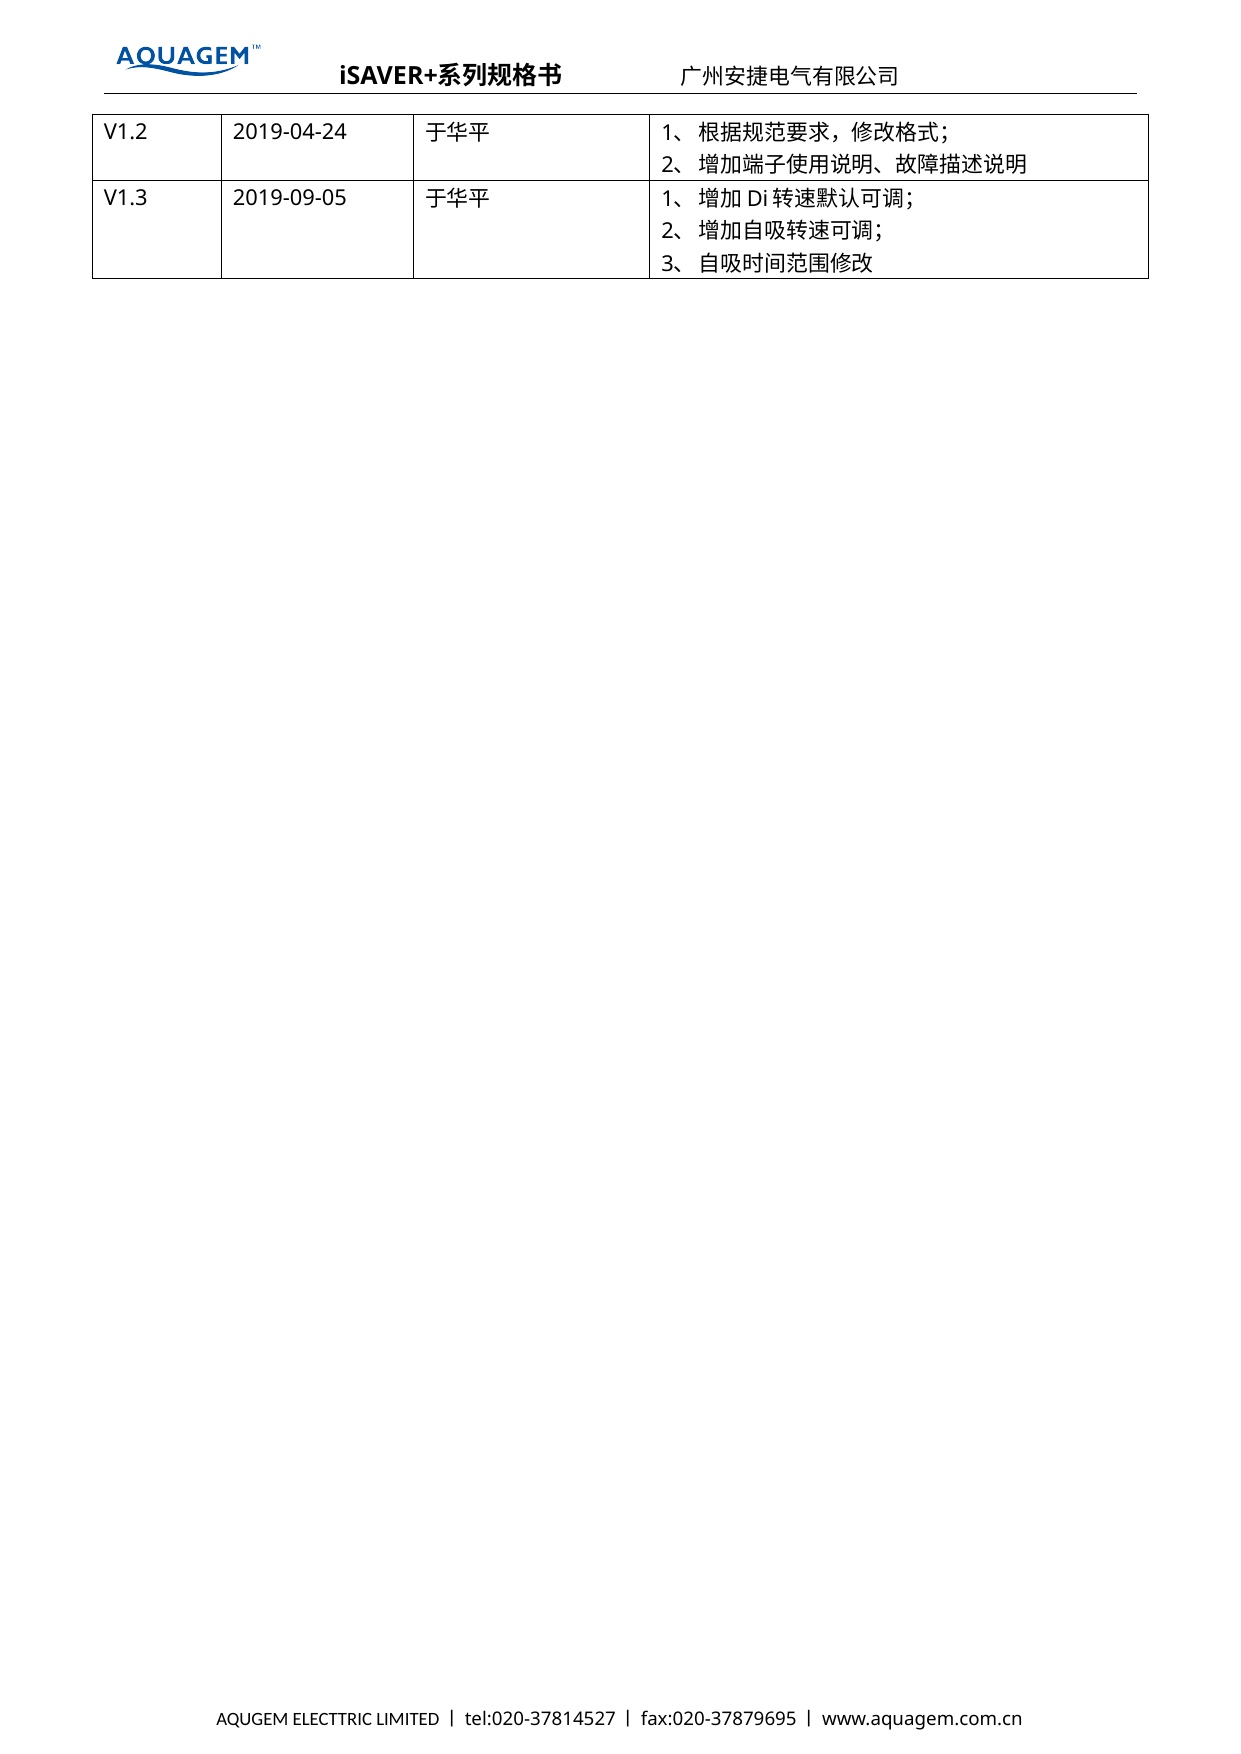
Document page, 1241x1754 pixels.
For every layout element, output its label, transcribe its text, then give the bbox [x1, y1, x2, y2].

picture [103, 35, 274, 85]
table_cell 于华平 [414, 115, 649, 179]
table_cell 根据规范要求，修改格式； 增加端子使用说明、故障描述说明 [650, 115, 1148, 179]
table_cell V1.2 [93, 115, 221, 179]
table_cell V1.3 [93, 181, 221, 278]
table_cell 于华平 [414, 181, 649, 278]
table_cell 增加Di转速默认可调； 增加自吸转速可调； 自吸时间范围修改 [650, 181, 1148, 278]
table_cell 2019-09-05 [222, 181, 413, 278]
table_cell 2019-04-24 [222, 115, 413, 179]
